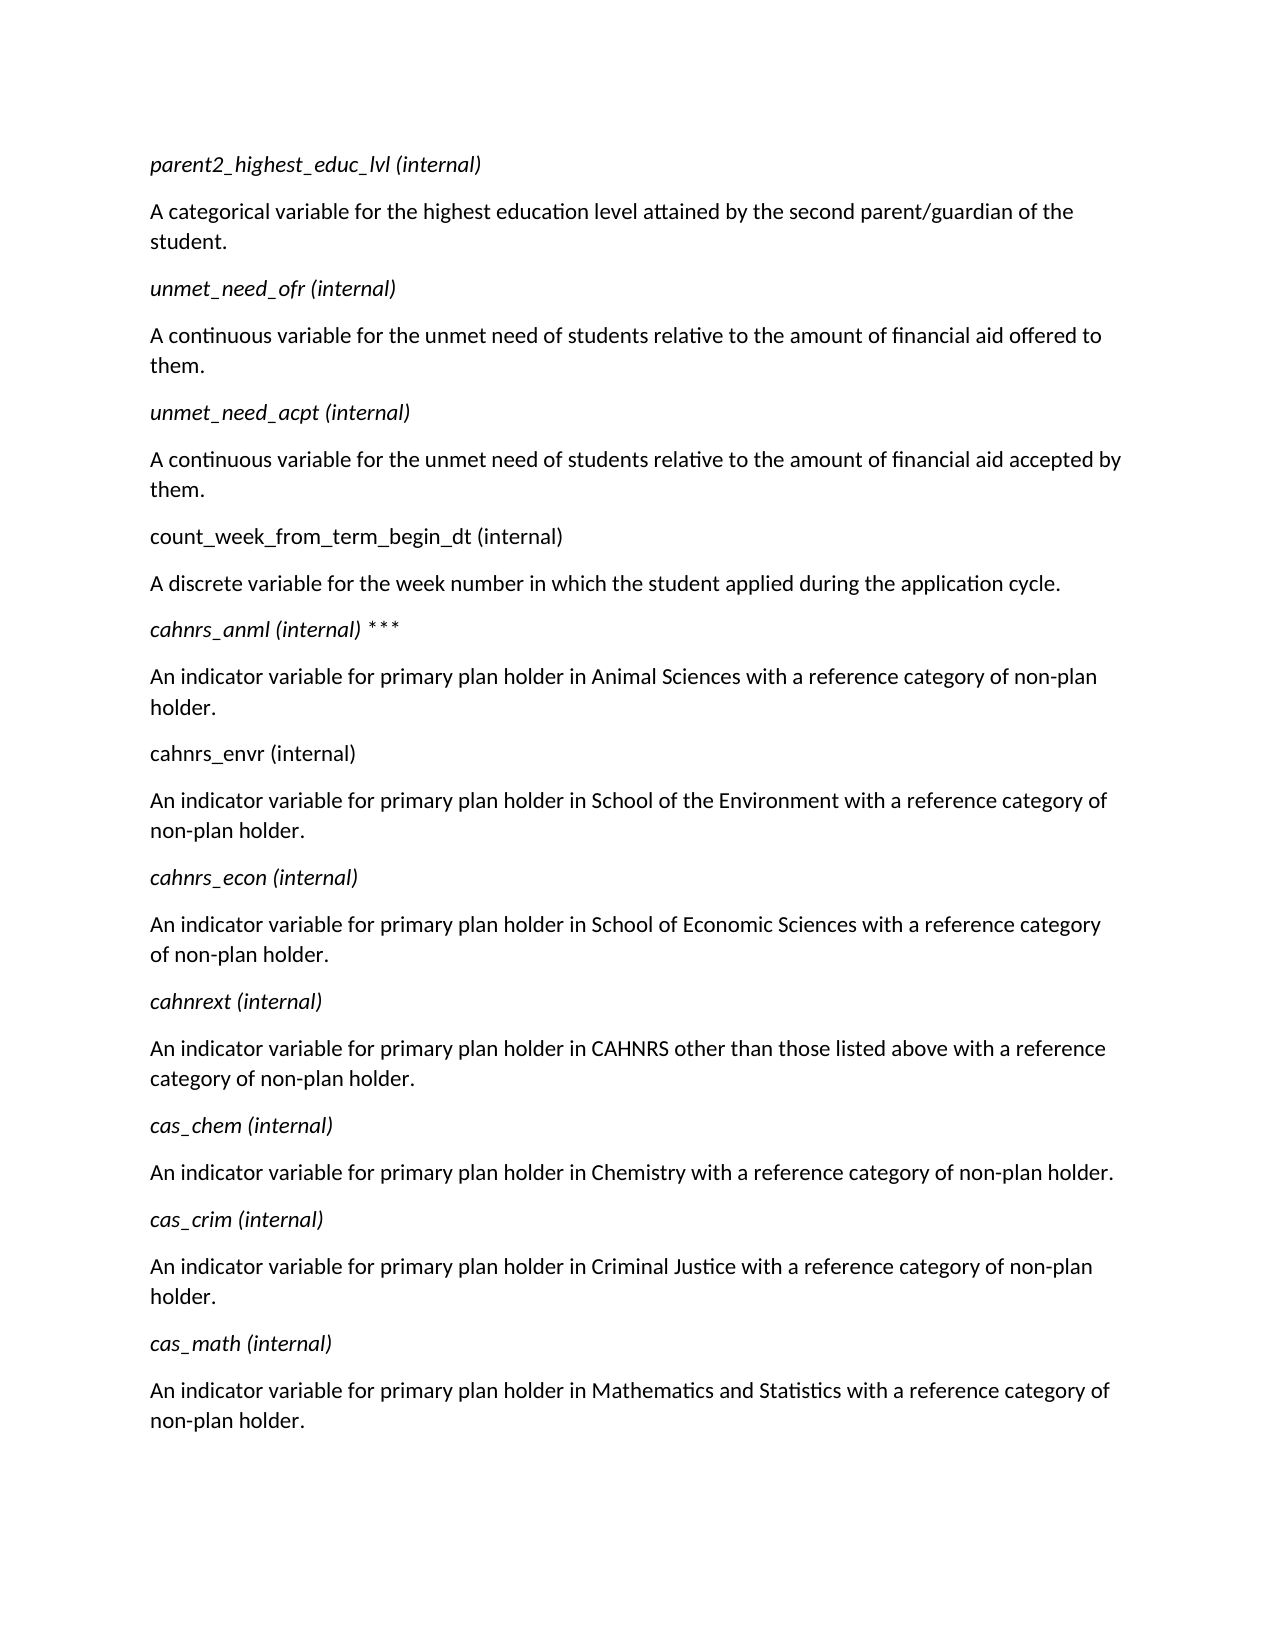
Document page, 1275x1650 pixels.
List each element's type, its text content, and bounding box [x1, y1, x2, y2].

text cahnrext (internal) [150, 987, 1125, 1016]
text A continuous variable for the unmet need of students relative to the amount of financial aid accepted by them. [150, 445, 1125, 503]
text parent2_highest_educ_lvl (internal) [150, 150, 1125, 178]
text cahnrs_econ (internal) [150, 863, 1125, 892]
text A discrete variable for the week number in which the student applied during the application cycle. [150, 569, 1125, 597]
text An indicator variable for primary plan holder in Chemistry with a reference category of non-plan holder. [150, 1158, 1125, 1186]
text unmet_need_acpt (internal) [150, 398, 1125, 426]
text cas_crim (internal) [150, 1205, 1125, 1233]
text cahnrs_anml (internal) *** [150, 616, 1125, 644]
text cahnrs_envr (internal) [150, 739, 1125, 768]
text cas_chem (internal) [150, 1111, 1125, 1139]
text An indicator variable for primary plan holder in Animal Sciences with a reference category of non-plan holder. [150, 662, 1125, 721]
text unmet_need_ofr (internal) [150, 274, 1125, 302]
text A continuous variable for the unmet need of students relative to the amount of financial aid offered to them. [150, 321, 1125, 379]
text An indicator variable for primary plan holder in CAHNRS other than those listed above with a reference category of non-plan holder. [150, 1034, 1125, 1093]
text An indicator variable for primary plan holder in School of the Environment with a reference category of non-plan holder. [150, 786, 1125, 845]
text A categorical variable for the highest education level attained by the second parent/guardian of the student. [150, 197, 1125, 255]
text count_week_from_term_begin_dt (internal) [150, 522, 1125, 550]
text cas_math (internal) [150, 1329, 1125, 1357]
text An indicator variable for primary plan holder in Mathematics and Statistics with a reference category of non-plan holder. [150, 1376, 1125, 1434]
text An indicator variable for primary plan holder in Criminal Justice with a reference category of non-plan holder. [150, 1252, 1125, 1310]
text An indicator variable for primary plan holder in School of Economic Sciences with a reference category of non-plan holder. [150, 910, 1125, 969]
